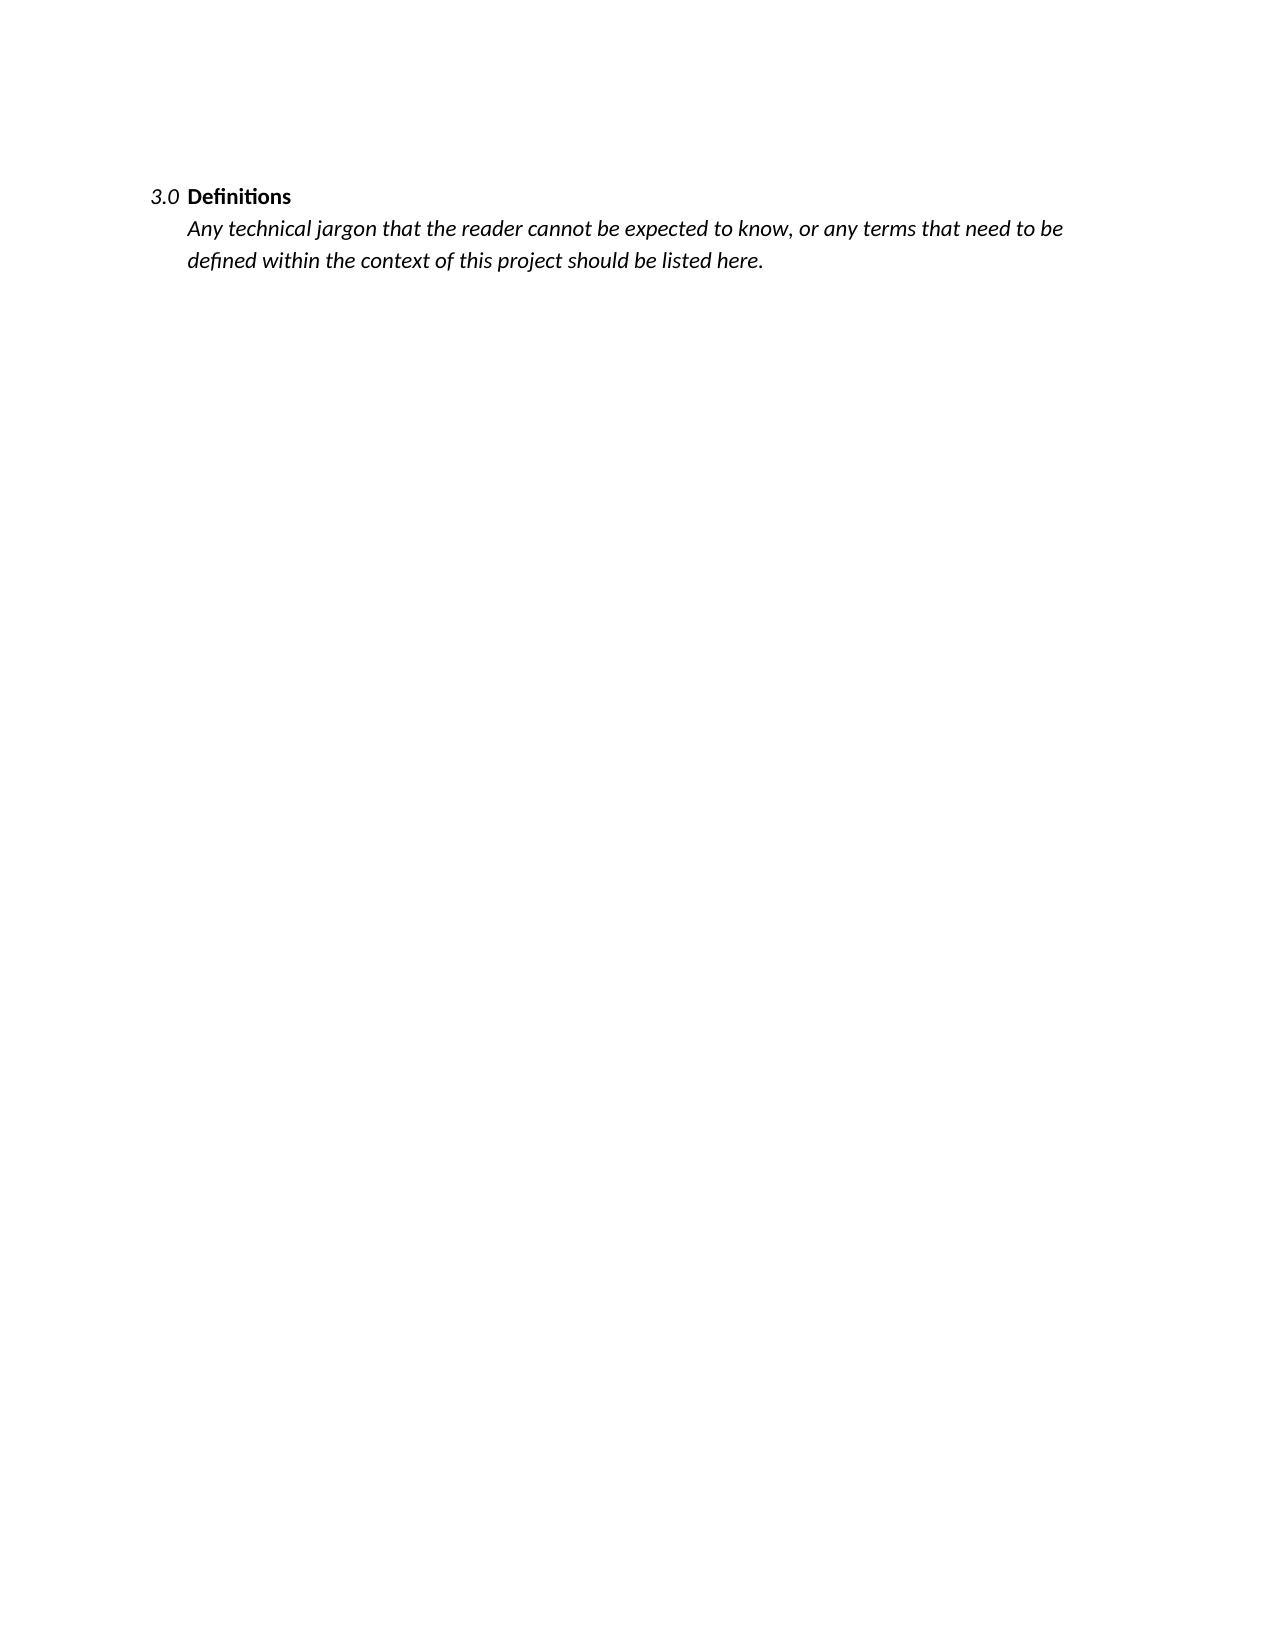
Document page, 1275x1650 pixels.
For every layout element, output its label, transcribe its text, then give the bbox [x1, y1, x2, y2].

list Definitions Any technical jargon that the reader cannot be expected to know, or any terms that need to be defined within the context of this project should be listed here. [150, 182, 1125, 274]
